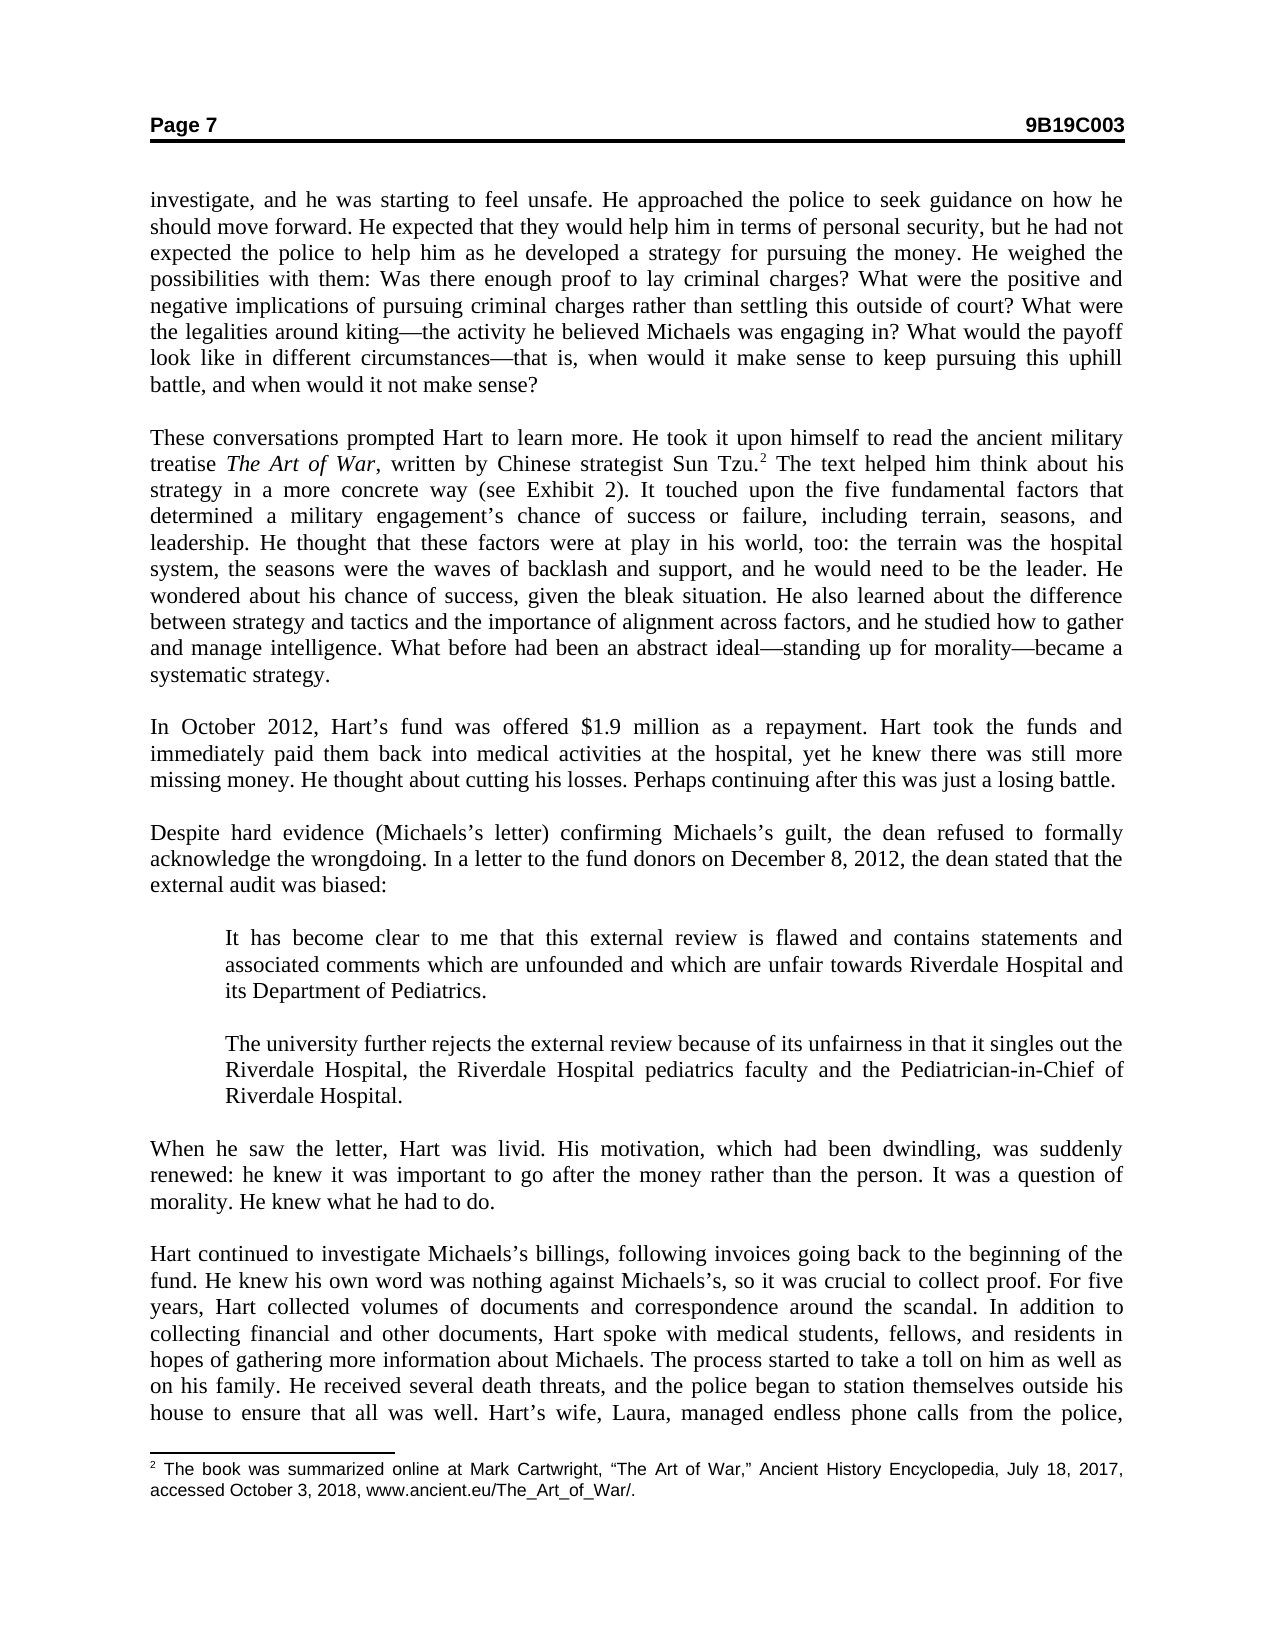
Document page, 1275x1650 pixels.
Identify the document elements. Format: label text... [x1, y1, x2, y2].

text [150, 186, 1125, 397]
text When he saw the letter, Hart was livid. His motivation, which had been dwindling, was suddenly renewed: he knew it was important to go after the money rather than the person. It was a question of morality. He knew what he had to do. [150, 1135, 1125, 1214]
text Despite hard evidence (Michaels’s letter) confirming Michaels’s guilt, the dean refused to formally acknowledge the wrongdoing. In a letter to the fund donors on December 8, 2012, the dean stated that the external audit was biased: [150, 819, 1125, 898]
text It has become clear to me that this external review is flawed and contains statements and associated comments which are unfounded and which are unfair towards Riverdale Hospital and its Department of Pediatrics. [225, 924, 1125, 1003]
text In October 2012, Hart’s fund was offered $1.9 million as a repayment. Hart took the funds and immediately paid them back into medical activities at the hospital, yet he knew there was still more missing money. He thought about cutting his losses. Perhaps continuing after this was just a losing battle. [150, 713, 1125, 792]
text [150, 1241, 1125, 1425]
text The university further rejects the external review because of its unfairness in that it singles out the Riverdale Hospital, the Riverdale Hospital pediatrics faculty and the Pediatrician-in-Chief of Riverdale Hospital. [225, 1030, 1125, 1109]
text These conversations prompted Hart to learn more. He took it upon himself to read the ancient military treatise The Art of War, written by Chinese strategist Sun Tzu. The text helped him think about his strategy in a more concrete way (see Exhibit 2). It touched upon the five fundamental factors that determined a military engagement’s chance of success or failure, including terrain, seasons, and leadership. He thought that these factors were at play in his world, too: the terrain was the hospital system, the seasons were the waves of backlash and support, and he would need to be the leader. He wondered about his chance of success, given the bleak situation. He also learned about the difference between strategy and tactics and the importance of alignment across factors, and he studied how to gather and manage intelligence. What before had been an abstract ideal—standing up for morality—became a systematic strategy. [150, 423, 1125, 687]
